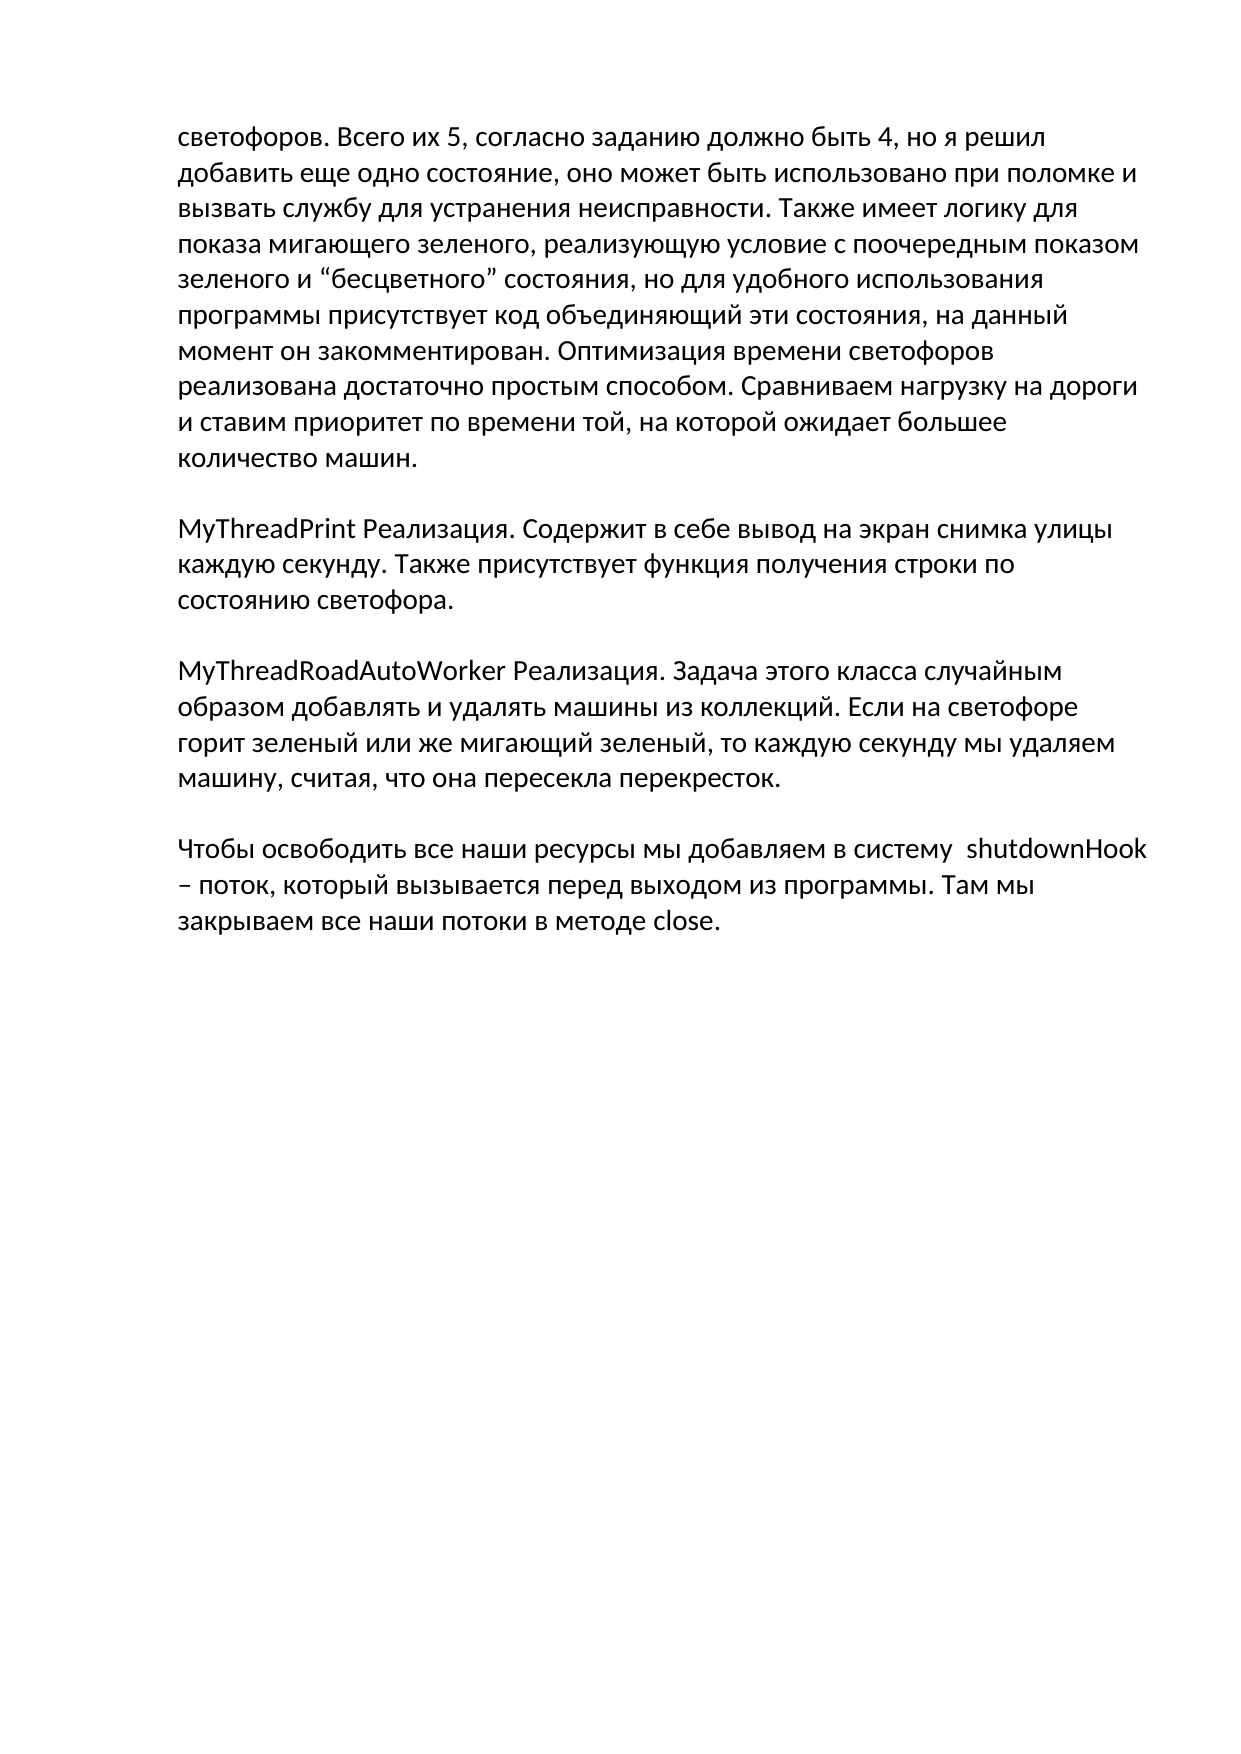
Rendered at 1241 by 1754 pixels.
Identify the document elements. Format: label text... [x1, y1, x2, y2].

text Чтобы освободить все наши ресурсы мы добавляем в систему shutdownHook – поток, который вызывается перед выходом из программы. Там мы закрываем все наши потоки в методе close. [177, 831, 1152, 937]
